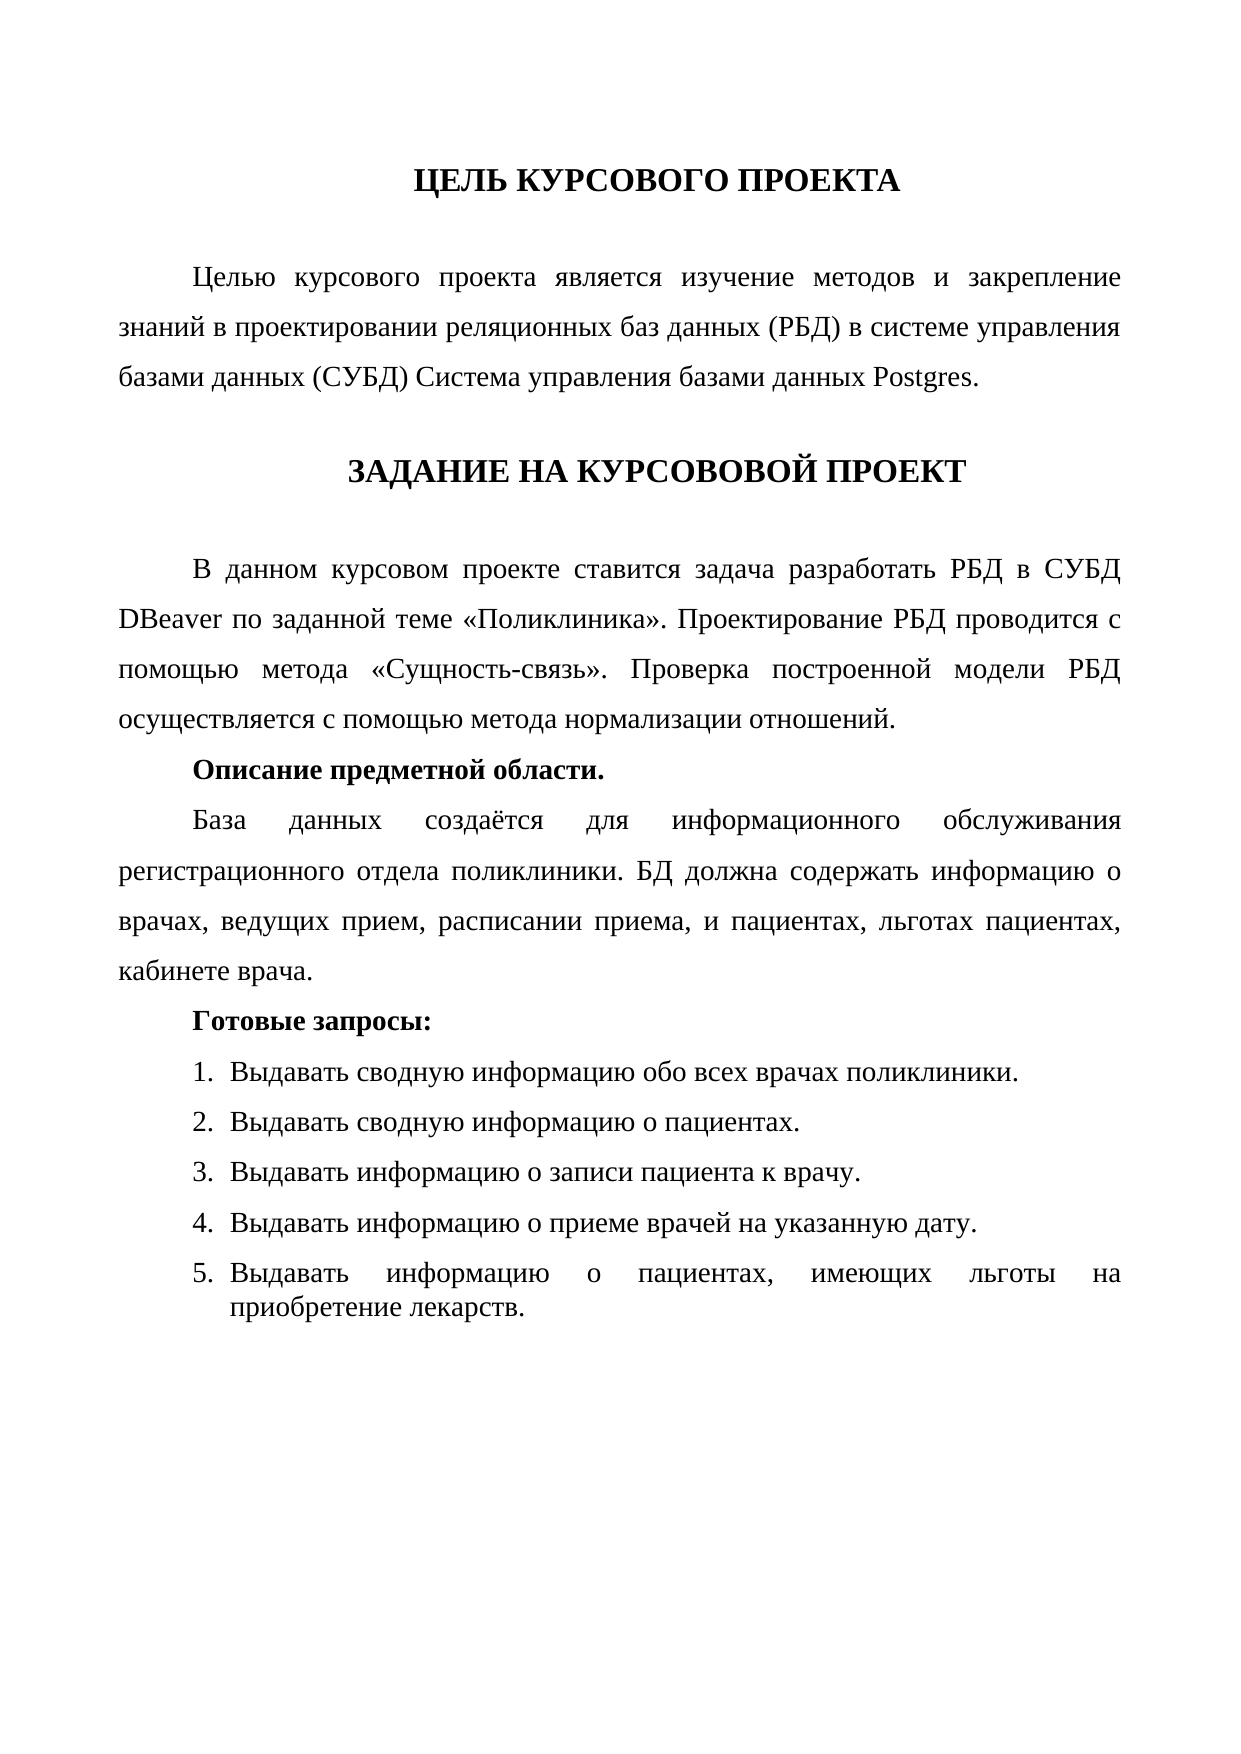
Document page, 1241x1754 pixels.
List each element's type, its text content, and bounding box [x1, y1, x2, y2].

text Готовые запросы: [118, 1003, 1122, 1037]
list Выдавать сводную информацию обо всех врачах поликлиники. [192, 1054, 1122, 1087]
text В данном курсовом проекте ставится задача разработать РБД в СУБД DBeaver по заданной теме «Поликлиника». Проектирование РБД проводится с помощью метода «Сущность-связь». Проверка построенной модели РБД осуществляется с помощью метода нормализации отношений. [118, 551, 1122, 735]
subtitle ЦЕЛЬ КУРСОВОГО ПРОЕКТА [118, 160, 1122, 198]
text Целью курсового проекта является изучение методов и закрепление знаний в проектировании реляционных баз данных (РБД) в системе управления базами данных (СУБД) Система управления базами данных Postgres. [118, 259, 1122, 393]
subtitle ЗАДАНИЕ НА КУРСОВОВОЙ ПРОЕКТ [118, 452, 1122, 490]
list Выдавать информацию о приеме врачей на указанную дату. [192, 1205, 1122, 1238]
list Выдавать сводную информацию о пациентах. [192, 1104, 1122, 1138]
list Выдавать информацию о записи пациента к врачу. [192, 1154, 1122, 1188]
list Выдавать информацию о пациентах, имеющих льготы на приобретение лекарств. [192, 1255, 1122, 1322]
text База данных создаётся для информационного обслуживания регистрационного отдела поликлиники. БД должна содержать информацию о врачах, ведущих прием, расписании приема, и пациентах, льготах пациентах, кабинете врача. [118, 802, 1122, 987]
text Описание предметной области. [118, 752, 1122, 786]
